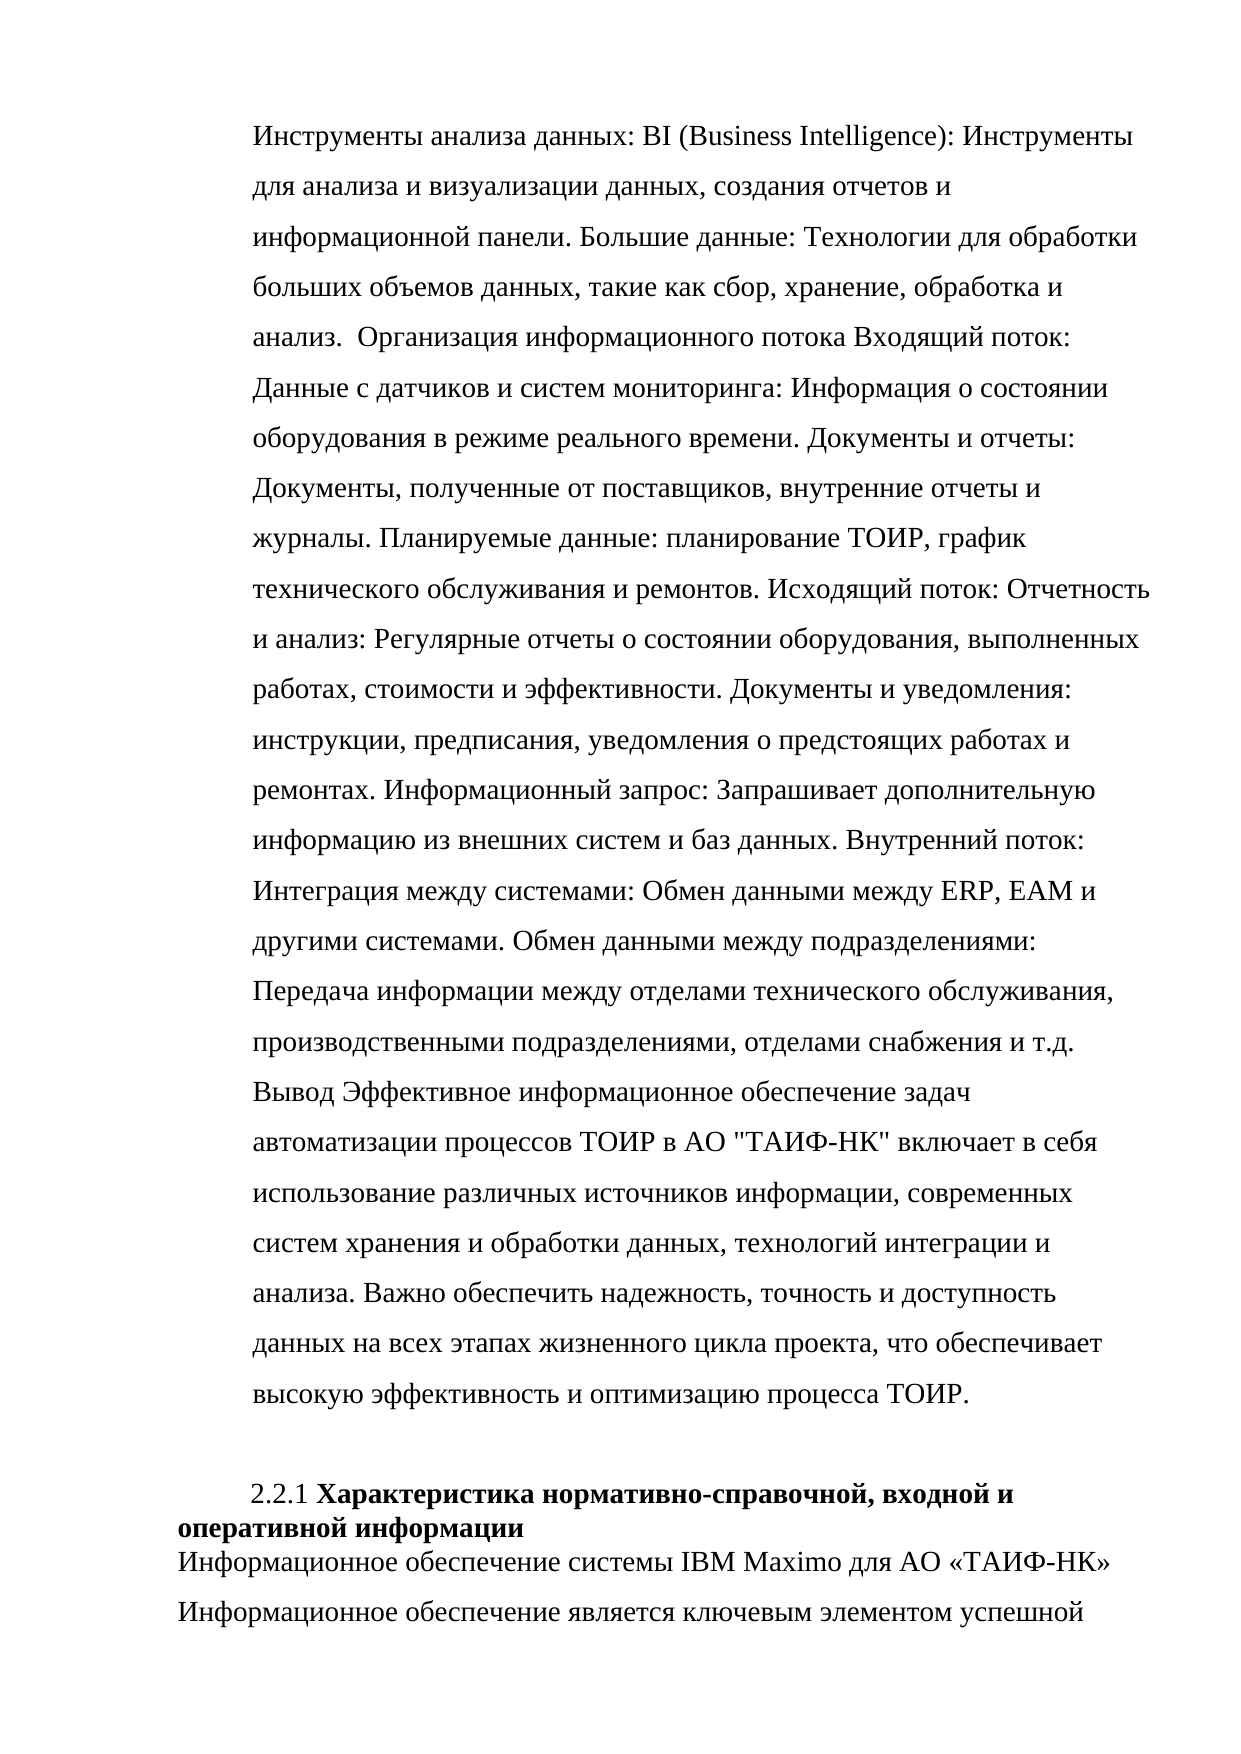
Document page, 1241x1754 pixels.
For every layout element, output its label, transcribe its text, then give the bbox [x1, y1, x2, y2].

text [177, 1594, 1152, 1627]
text 2.2.1 Характеристика нормативно-справочной, входной и оперативной информации [177, 1477, 1152, 1544]
text Информационное обеспечение системы IBM Maximo для АО «ТАИФ-НК» [177, 1544, 1152, 1577]
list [252, 118, 1152, 1409]
